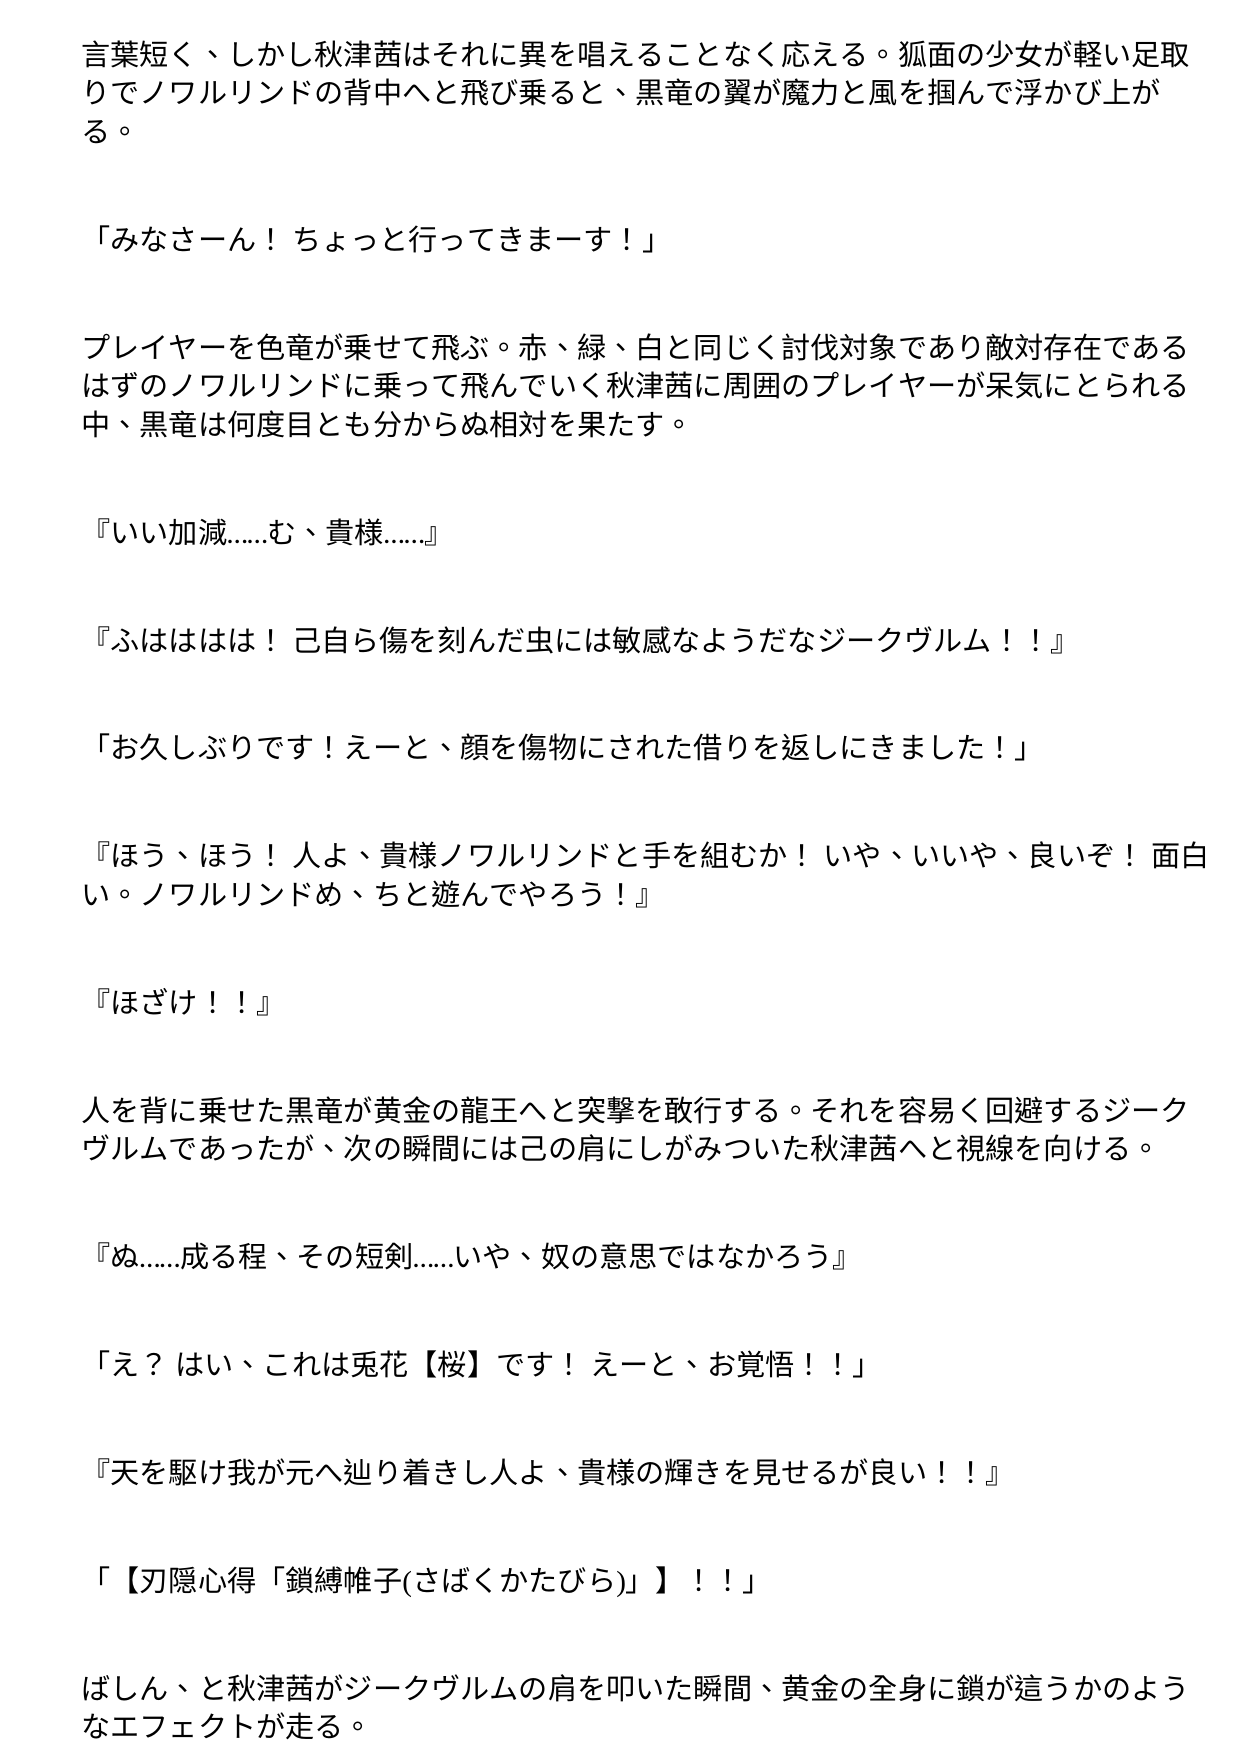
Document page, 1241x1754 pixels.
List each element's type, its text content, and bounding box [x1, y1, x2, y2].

text 『ほざけ！！』 [81, 985, 1215, 1020]
text 『ふはははは！ 己自ら傷を刻んだ虫には敏感なようだなジークヴルム！！』 [81, 623, 1215, 658]
text 「え？ はい、これは兎花【桜】です！ えーと、お覚悟！！」 [81, 1347, 1215, 1383]
text ばしん、と秋津茜がジークヴルムの肩を叩いた瞬間、黄金の全身に鎖が這うかのようなエフェクトが走る。 [81, 1671, 1215, 1745]
text 『天を駆け我が元へ辿り着きし人よ、貴様の輝きを見せるが良い！！』 [81, 1455, 1215, 1491]
text 言葉短く、しかし秋津茜はそれに異を唱えることなく応える。狐面の少女が軽い足取りでノワルリンドの背中へと飛び乗ると、黒竜の翼が魔力と風を掴んで浮かび上がる。 [81, 37, 1215, 150]
text プレイヤーを色竜が乗せて飛ぶ。赤、緑、白と同じく討伐対象であり敵対存在であるはずのノワルリンドに乗って飛んでいく秋津茜に周囲のプレイヤーが呆気にとられる中、黒竜は何度目とも分からぬ相対を果たす。 [81, 330, 1215, 442]
text 『ぬ……成る程、その短剣……いや、奴の意思ではなかろう』 [81, 1239, 1215, 1275]
text 「みなさーん！ ちょっと行ってきまーす！」 [81, 222, 1215, 258]
text 『ほう、ほう！ 人よ、貴様ノワルリンドと手を組むか！ いや、いいや、良いぞ！ 面白い。ノワルリンドめ、ちと遊んでやろう！』 [81, 838, 1215, 912]
text 「【刃隠心得「鎖縛帷子(さばくかたびら)」】！！」 [81, 1563, 1215, 1598]
text 『いい加減……む、貴様……』 [81, 515, 1215, 550]
text 「お久しぶりです！えーと、顔を傷物にされた借りを返しにきました！」 [81, 731, 1215, 766]
text 人を背に乗せた黒竜が黄金の龍王へと突撃を敢行する。それを容易く回避するジークヴルムであったが、次の瞬間には己の肩にしがみついた秋津茜へと視線を向ける。 [81, 1093, 1215, 1167]
